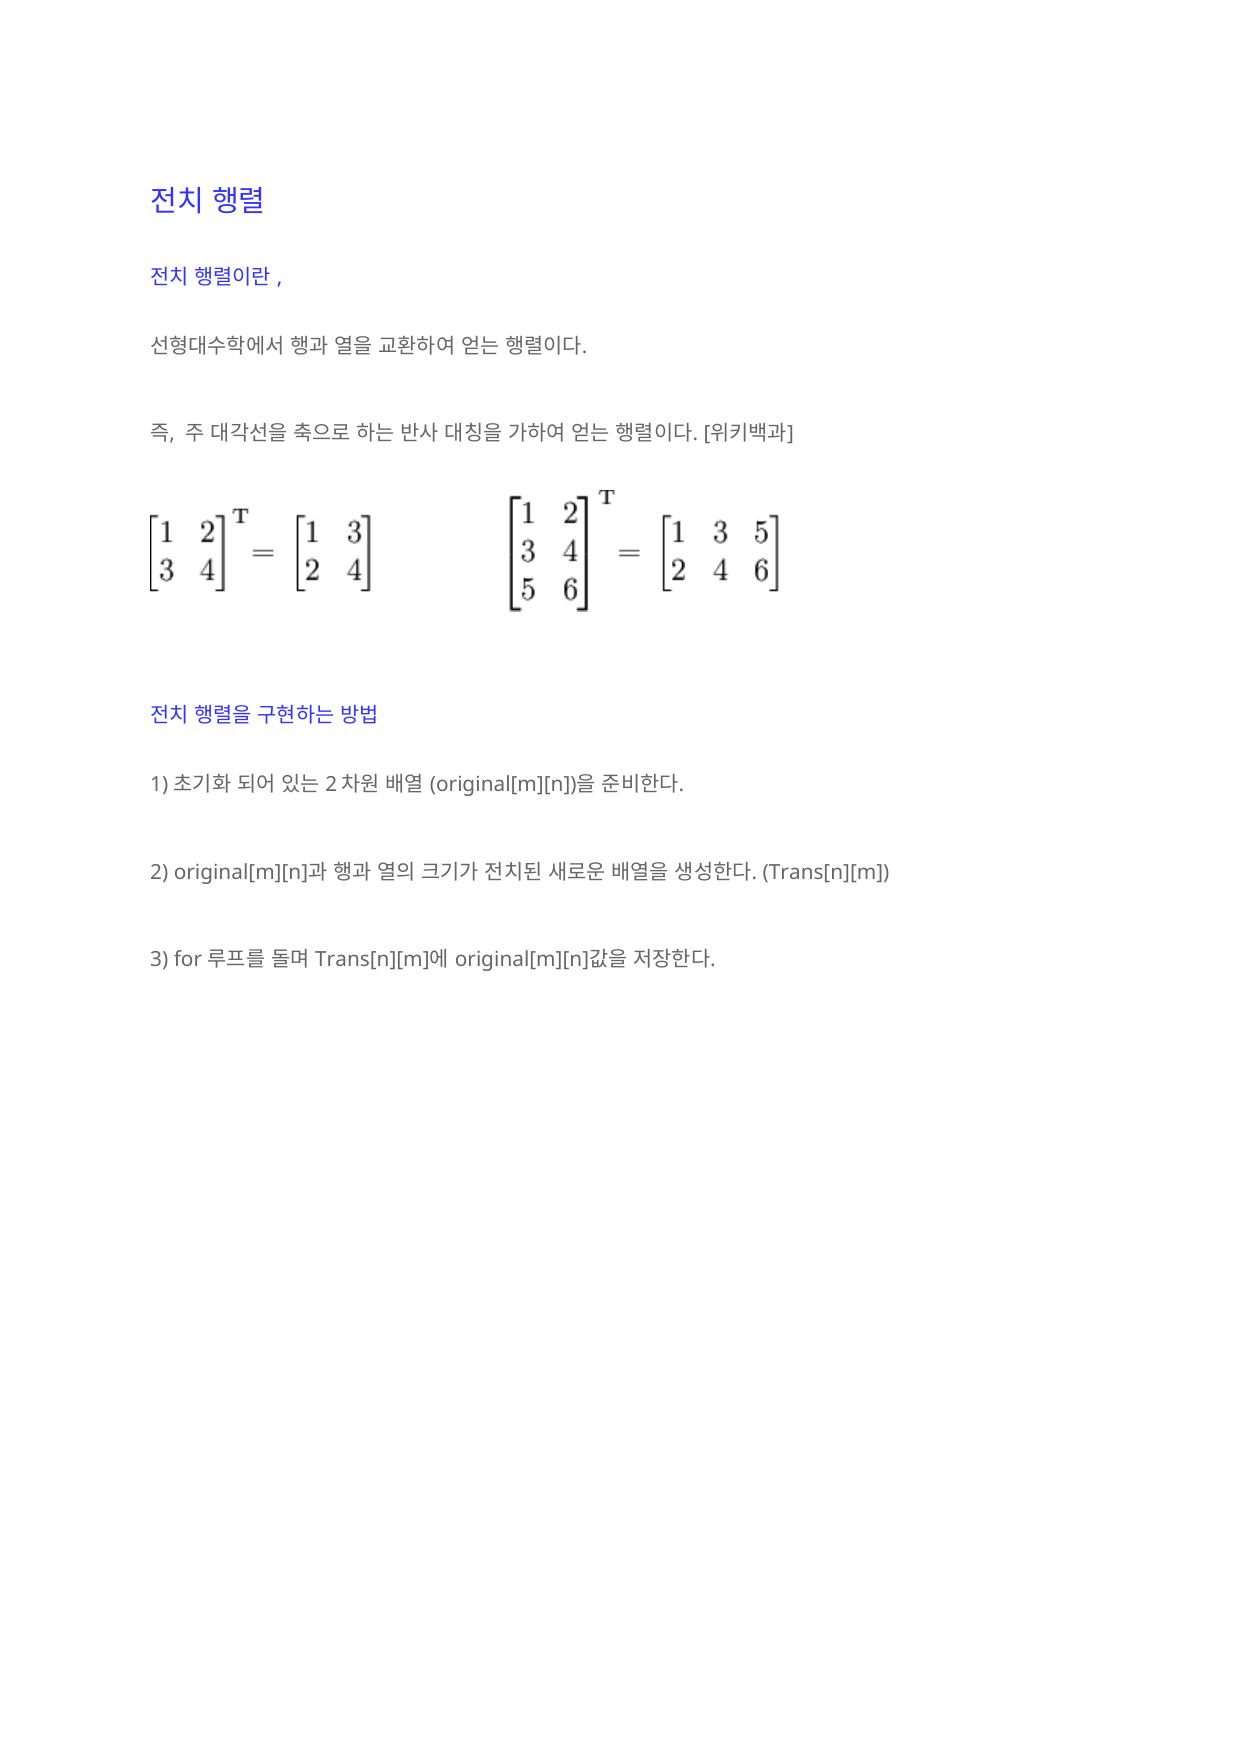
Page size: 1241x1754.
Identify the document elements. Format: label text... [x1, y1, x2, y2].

picture [150, 490, 779, 612]
text 1) 초기화 되어 있는 2차원 배열 (original[m][n])을 준비한다. [150, 754, 1090, 798]
text 선형대수학에서 행과 열을 교환하여 얻는 행렬이다. [150, 316, 1090, 359]
text 전치 행렬 [150, 177, 1090, 219]
text 즉, 주 대각선을 축으로 하는 반사 대칭을 가하여 얻는 행렬이다. [위키백과] [150, 403, 1090, 447]
text 3) for 루프를 돌며 Trans[n][m]에 original[m][n]값을 저장한다. [150, 929, 1090, 973]
text 전치 행렬을 구현하는 방법 [150, 699, 1090, 729]
text 2) original[m][n]과 행과 열의 크기가 전치된 새로운 배열을 생성한다. (Trans[n][m]) [150, 841, 1090, 885]
text 전치 행렬이란 , [150, 260, 1090, 291]
